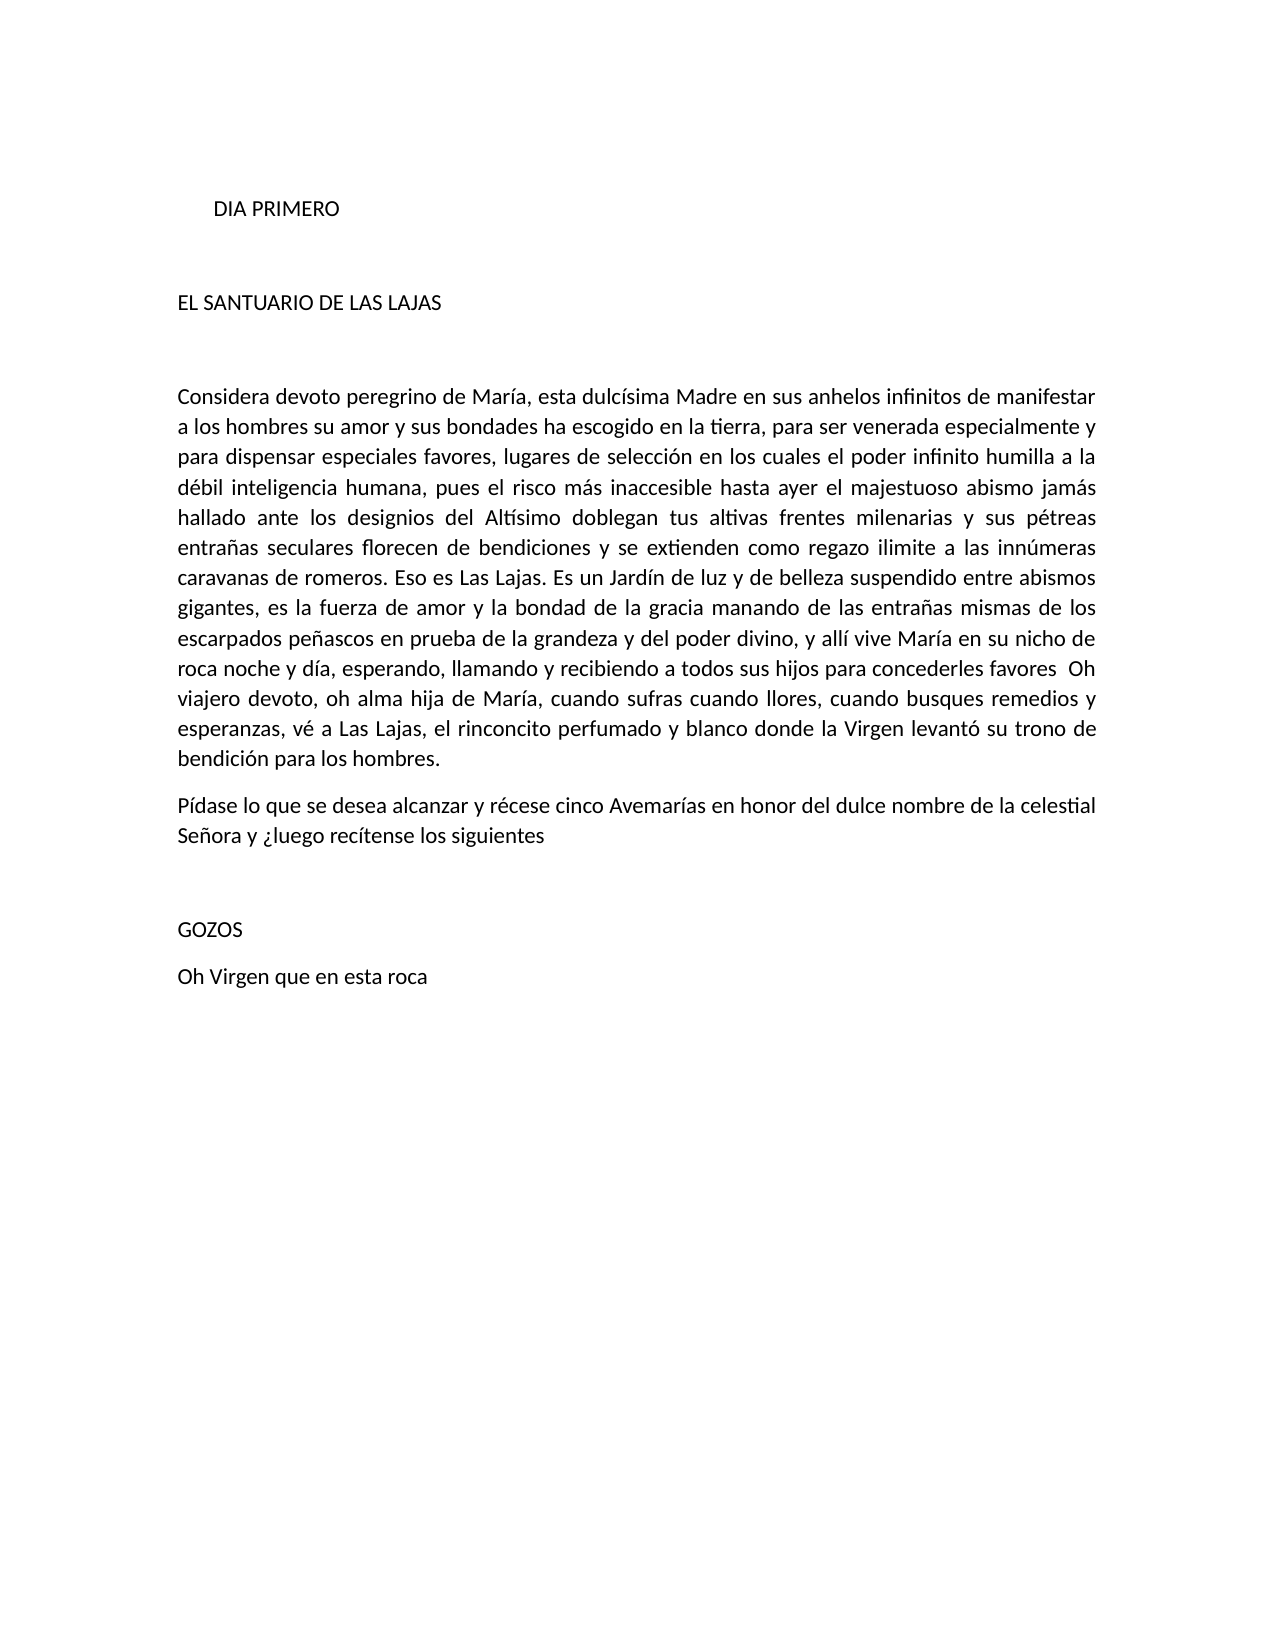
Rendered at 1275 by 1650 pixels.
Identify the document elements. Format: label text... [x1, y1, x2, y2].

text Oh Virgen que en esta roca [177, 962, 1098, 990]
text EL SANTUARIO DE LAS LAJAS [177, 288, 1098, 316]
text Considera devoto peregrino de María, esta dulcísima Madre en sus anhelos infinitos de manifestar a los hombres su amor y sus bondades ha escogido en la tierra, para ser venerada especialmente y para dispensar especiales favores, lugares de selección en los cuales el poder infinito humilla a la débil inteligencia humana, pues el risco más inaccesible hasta ayer el majestuoso abismo jamás hallado ante los designios del Altísimo doblegan tus altivas frentes milenarias y sus pétreas entrañas seculares florecen de bendiciones y se extienden como regazo ilimite a las innúmeras caravanas de romeros. Eso es Las Lajas. Es un Jardín de luz y de belleza suspendido entre abismos gigantes, es la fuerza de amor y la bondad de la gracia manando de las entrañas mismas de los escarpados peñascos en prueba de la grandeza y del poder divino, y allí vive María en su nicho de roca noche y día, esperando, llamando y recibiendo a todos sus hijos para concederles favores Oh viajero devoto, oh alma hija de María, cuando sufras cuando llores, cuando busques remedios y esperanzas, vé a Las Lajas, el rinconcito perfumado y blanco donde la Virgen levantó su trono de bendición para los hombres. [177, 382, 1098, 772]
text GOZOS [177, 915, 1098, 943]
text DIA PRIMERO [177, 194, 1098, 222]
text Pídase lo que se desea alcanzar y récese cinco Avemarías en honor del dulce nombre de la celestial Señora y ¿luego recítense los siguientes [177, 791, 1098, 849]
